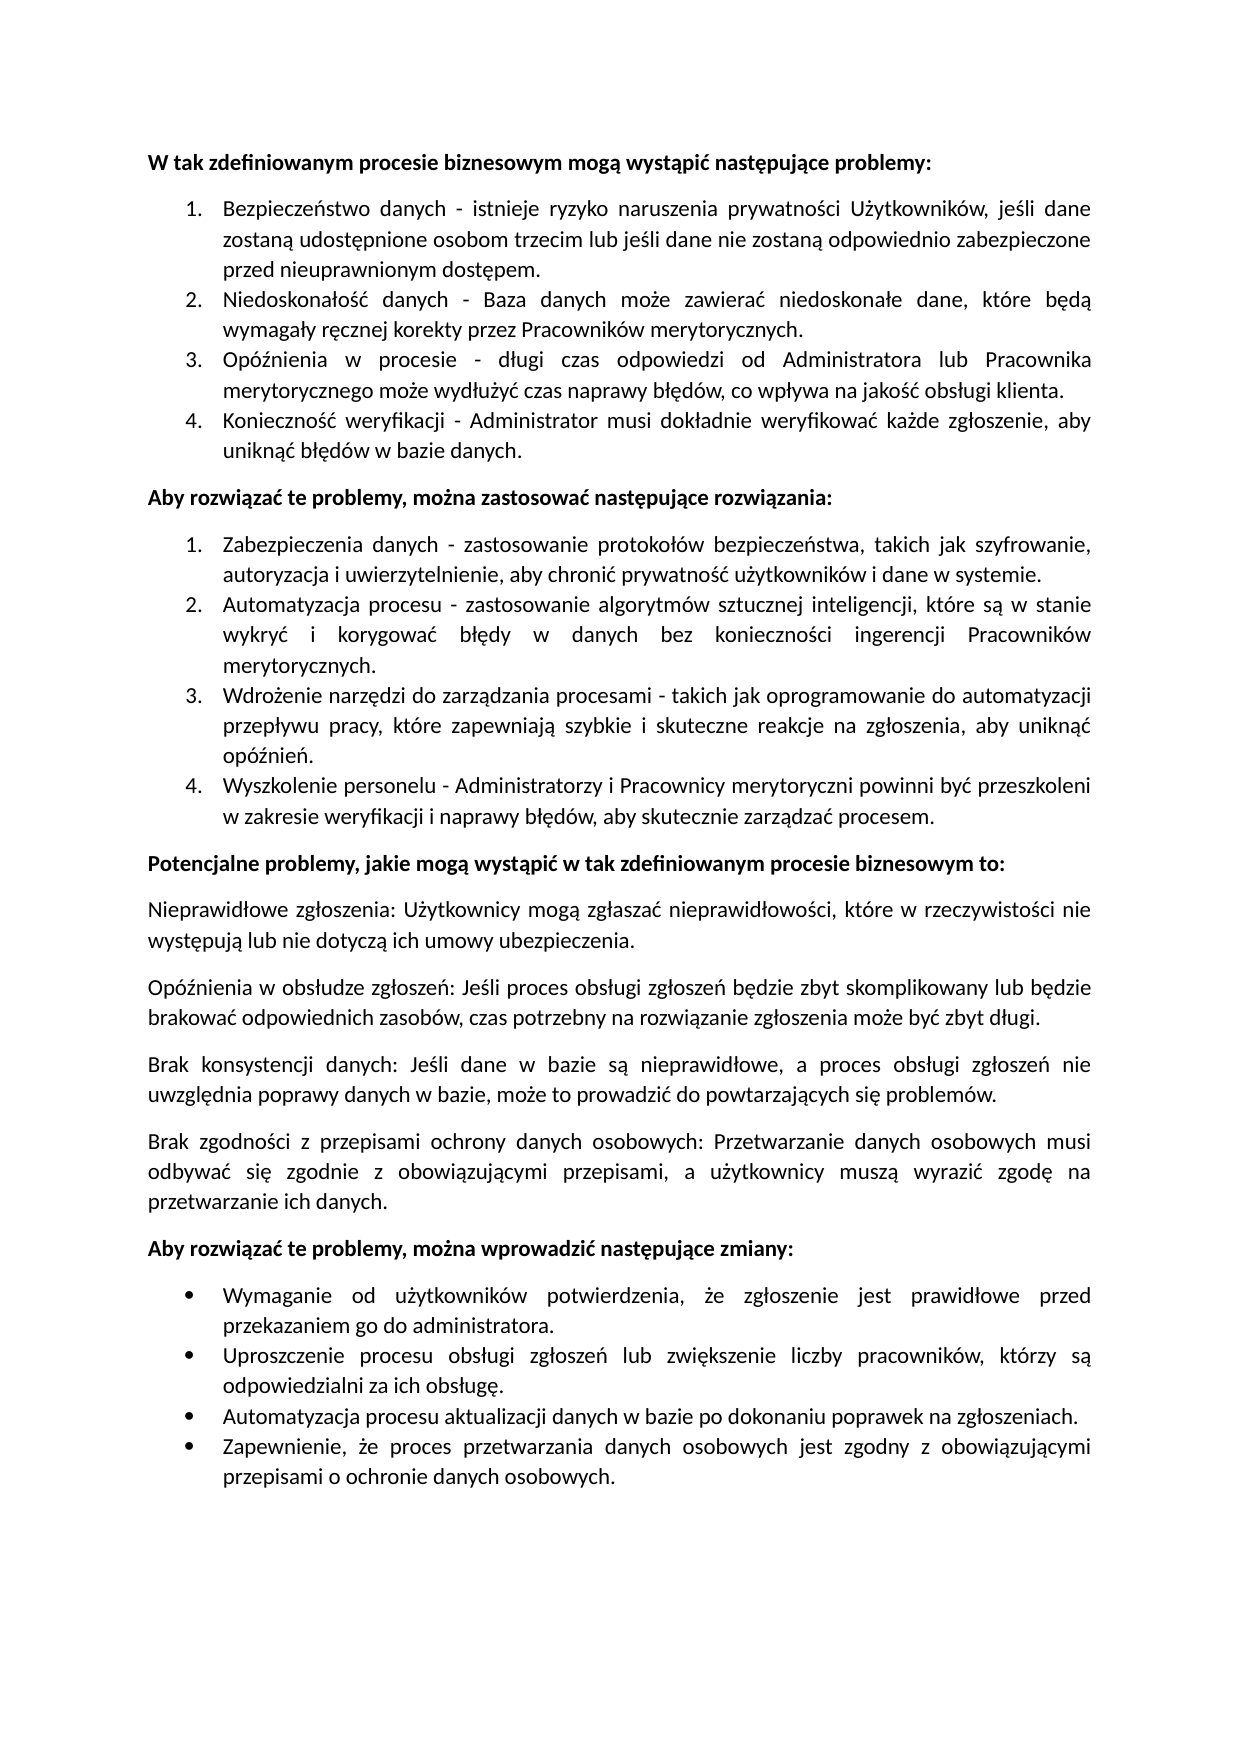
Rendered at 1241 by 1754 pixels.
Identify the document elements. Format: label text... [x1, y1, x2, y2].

text W tak zdefiniowanym procesie biznesowym mogą wystąpić następujące problemy: [148, 148, 1093, 176]
text Opóźnienia w obsłudze zgłoszeń: Jeśli proces obsługi zgłoszeń będzie zbyt skomplikowany lub będzie brakować odpowiednich zasobów, czas potrzebny na rozwiązanie zgłoszenia może być zbyt długi. [148, 973, 1093, 1031]
list Opóźnienia w procesie - długi czas odpowiedzi od Administratora lub Pracownika merytorycznego może wydłużyć czas naprawy błędów, co wpływa na jakość obsługi klienta. [185, 346, 1093, 404]
list Wymaganie od użytkowników potwierdzenia, że zgłoszenie jest prawidłowe przed przekazaniem go do administratora. [185, 1281, 1093, 1339]
list Automatyzacja procesu - zastosowanie algorytmów sztucznej inteligencji, które są w stanie wykryć i korygować błędy w danych bez konieczności ingerencji Pracowników merytorycznych. [185, 590, 1093, 679]
list Zapewnienie, że proces przetwarzania danych osobowych jest zgodny z obowiązującymi przepisami o ochronie danych osobowych. [185, 1432, 1093, 1490]
list Zabezpieczenia danych - zastosowanie protokołów bezpieczeństwa, takich jak szyfrowanie, autoryzacja i uwierzytelnienie, aby chronić prywatność użytkowników i dane w systemie. [185, 530, 1093, 588]
list Automatyzacja procesu aktualizacji danych w bazie po dokonaniu poprawek na zgłoszeniach. [185, 1402, 1093, 1430]
list Wyszkolenie personelu - Administratorzy i Pracownicy merytoryczni powinni być przeszkoleni w zakresie weryfikacji i naprawy błędów, aby skutecznie zarządzać procesem. [185, 772, 1093, 830]
text Brak zgodności z przepisami ochrony danych osobowych: Przetwarzanie danych osobowych musi odbywać się zgodnie z obowiązującymi przepisami, a użytkownicy muszą wyrazić zgodę na przetwarzanie ich danych. [148, 1127, 1093, 1215]
list Wdrożenie narzędzi do zarządzania procesami - takich jak oprogramowanie do automatyzacji przepływu pracy, które zapewniają szybkie i skuteczne reakcje na zgłoszenia, aby uniknąć opóźnień. [185, 681, 1093, 769]
text Potencjalne problemy, jakie mogą wystąpić w tak zdefiniowanym procesie biznesowym to: [148, 849, 1093, 877]
text Brak konsystencji danych: Jeśli dane w bazie są nieprawidłowe, a proces obsługi zgłoszeń nie uwzględnia poprawy danych w bazie, może to prowadzić do powtarzających się problemów. [148, 1050, 1093, 1108]
list Niedoskonałość danych - Baza danych może zawierać niedoskonałe dane, które będą wymagały ręcznej korekty przez Pracowników merytorycznych. [185, 285, 1093, 343]
list Bezpieczeństwo danych - istnieje ryzyko naruszenia prywatności Użytkowników, jeśli dane zostaną udostępnione osobom trzecim lub jeśli dane nie zostaną odpowiednio zabezpieczone przed nieuprawnionym dostępem. [185, 194, 1093, 283]
text Nieprawidłowe zgłoszenia: Użytkownicy mogą zgłaszać nieprawidłowości, które w rzeczywistości nie występują lub nie dotyczą ich umowy ubezpieczenia. [148, 896, 1093, 954]
list Uproszczenie procesu obsługi zgłoszeń lub zwiększenie liczby pracowników, którzy są odpowiedzialni za ich obsługę. [185, 1341, 1093, 1399]
list Konieczność weryfikacji - Administrator musi dokładnie weryfikować każde zgłoszenie, aby uniknąć błędów w bazie danych. [185, 406, 1093, 464]
text Aby rozwiązać te problemy, można wprowadzić następujące zmiany: [148, 1234, 1093, 1262]
text Aby rozwiązać te problemy, można zastosować następujące rozwiązania: [148, 483, 1093, 511]
